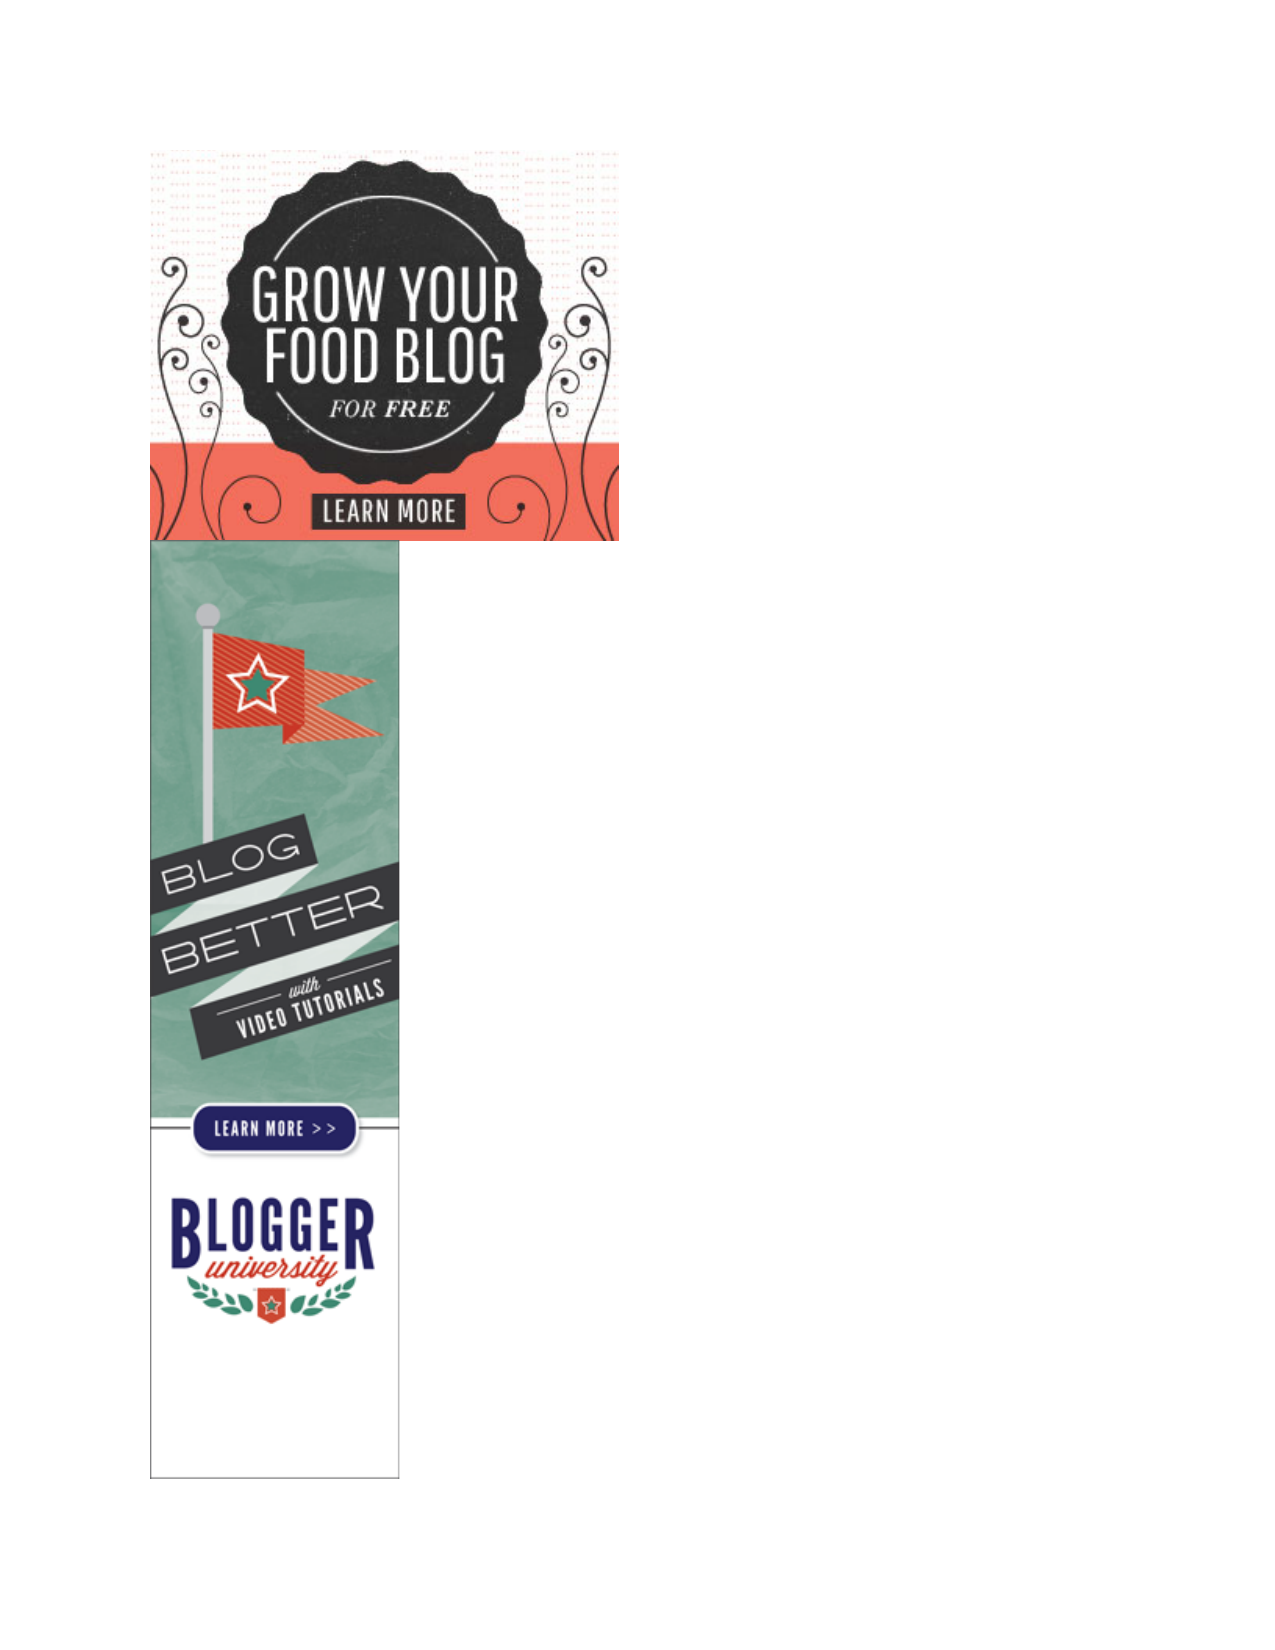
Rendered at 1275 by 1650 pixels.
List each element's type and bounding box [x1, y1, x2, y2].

picture [150, 150, 619, 1479]
